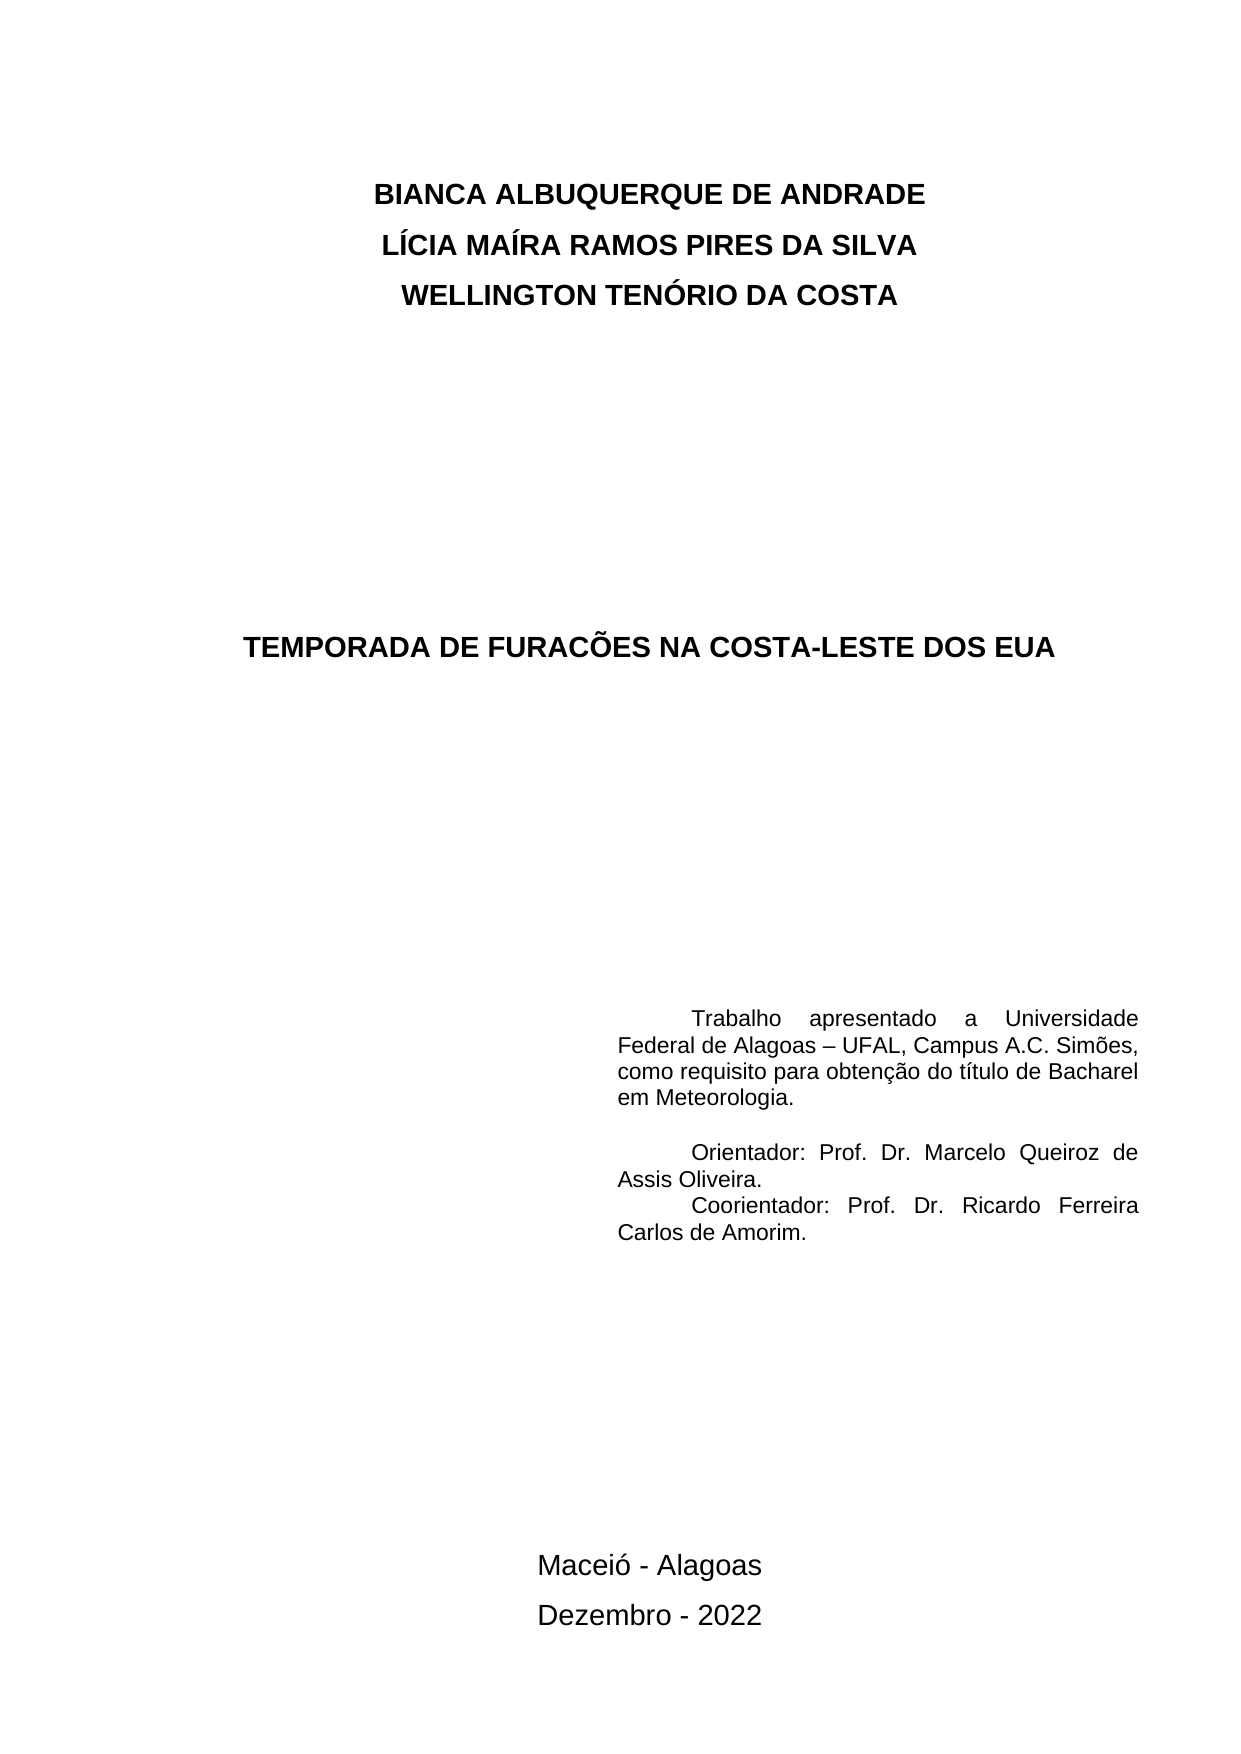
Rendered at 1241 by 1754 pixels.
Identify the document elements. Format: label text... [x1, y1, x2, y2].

text LÍCIA MAÍRA RAMOS PIRES DA SILVA [177, 227, 1122, 261]
text Dezembro - 2022 [177, 1598, 1122, 1631]
text BIANCA ALBUQUERQUE DE ANDRADE [177, 177, 1122, 211]
text Maceió - Alagoas [177, 1548, 1122, 1581]
text TEMPORADA DE FURACÕES NA COSTA-LESTE DOS EUA [177, 630, 1122, 663]
text WELLINGTON TENÓRIO DA COSTA [177, 278, 1122, 311]
